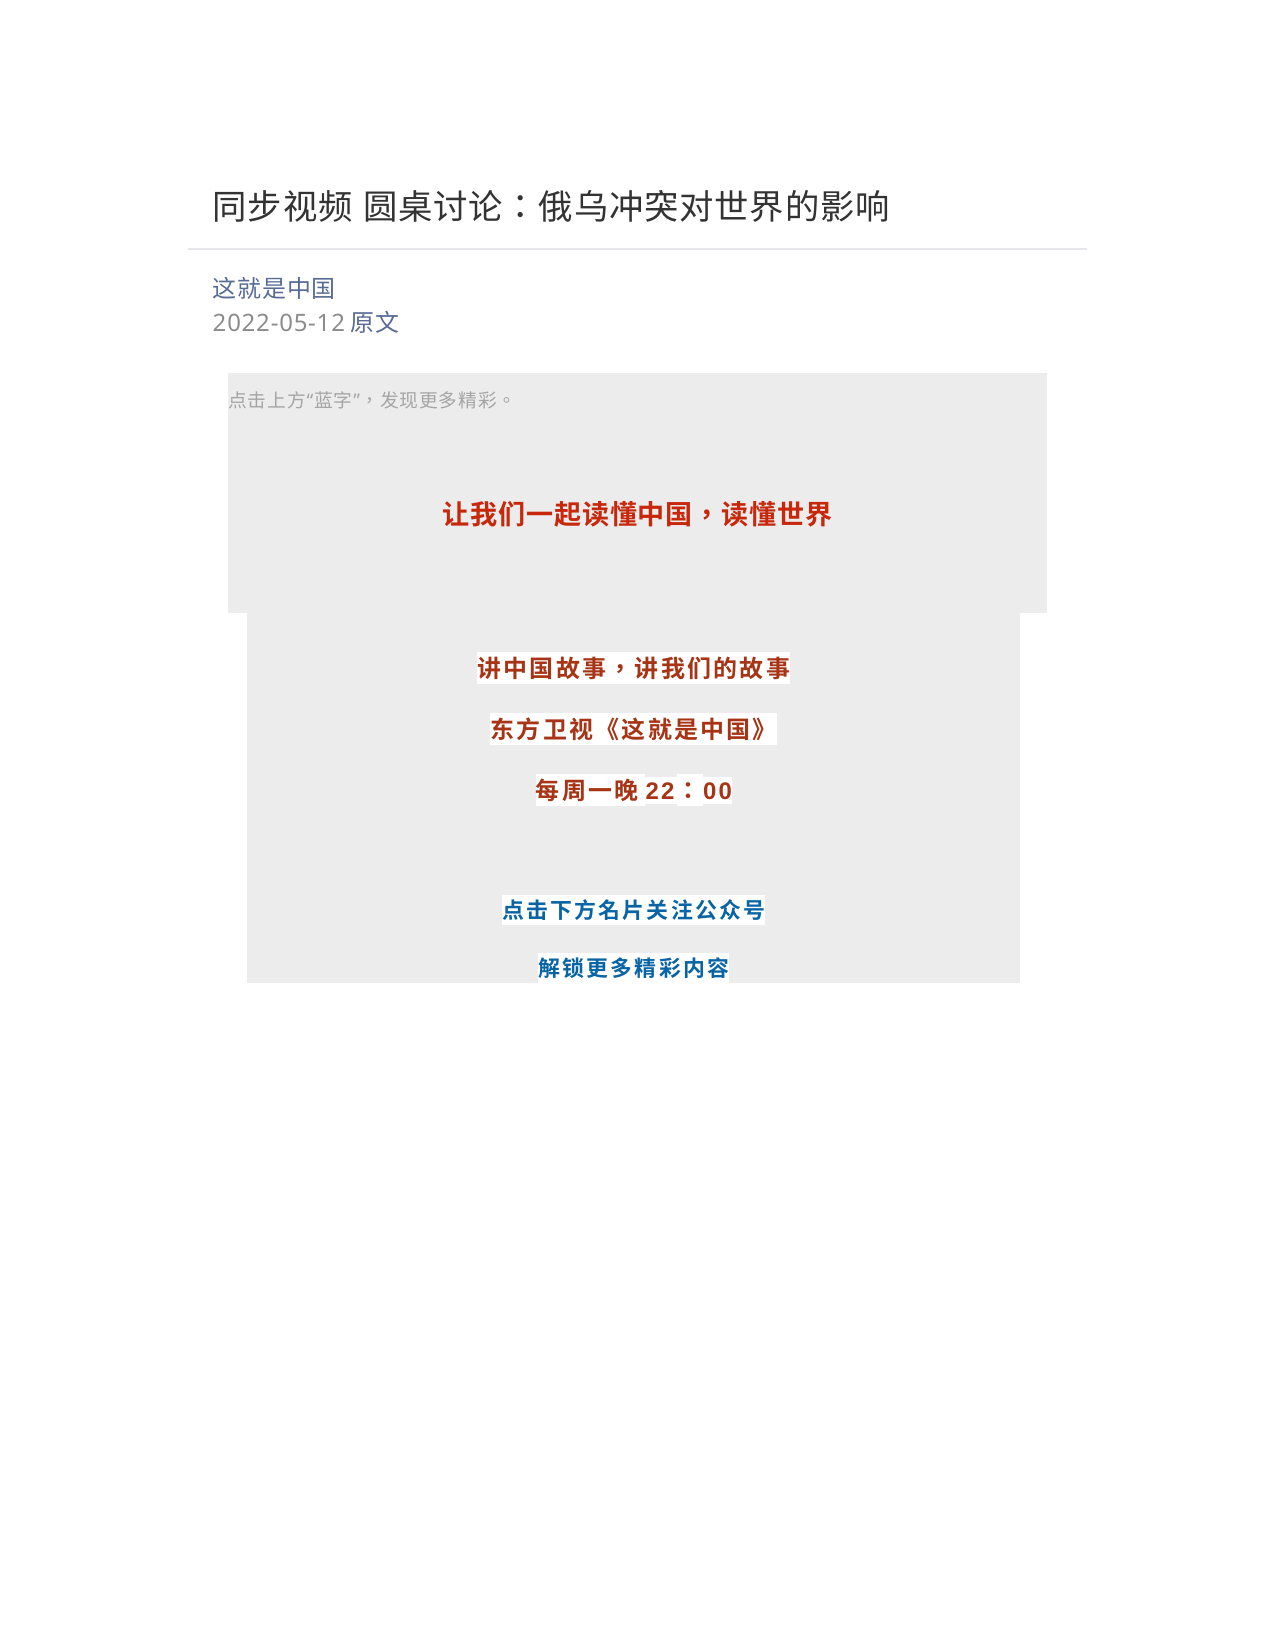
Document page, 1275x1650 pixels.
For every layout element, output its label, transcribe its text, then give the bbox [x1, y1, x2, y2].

list 这就是中国 [212, 272, 1062, 304]
text 讲中国故事，讲我们的故事 [247, 631, 1020, 684]
text 让我们一起读懂中国，读懂世界 [228, 493, 1047, 533]
text 2022-05-12原文 发表于 [212, 304, 1062, 338]
text 每周一晚22：00 [247, 753, 1020, 806]
text 解锁更多精彩内容 [247, 933, 1020, 983]
text 点击上方“蓝字”，发现更多精彩。 [228, 373, 1047, 413]
text 点击下方名片关注公众号 [247, 875, 1020, 925]
title 同步视频 圆桌讨论：俄乌冲突对世界的影响 [187, 150, 1087, 250]
text 东方卫视《这就是中国》 [247, 692, 1020, 745]
